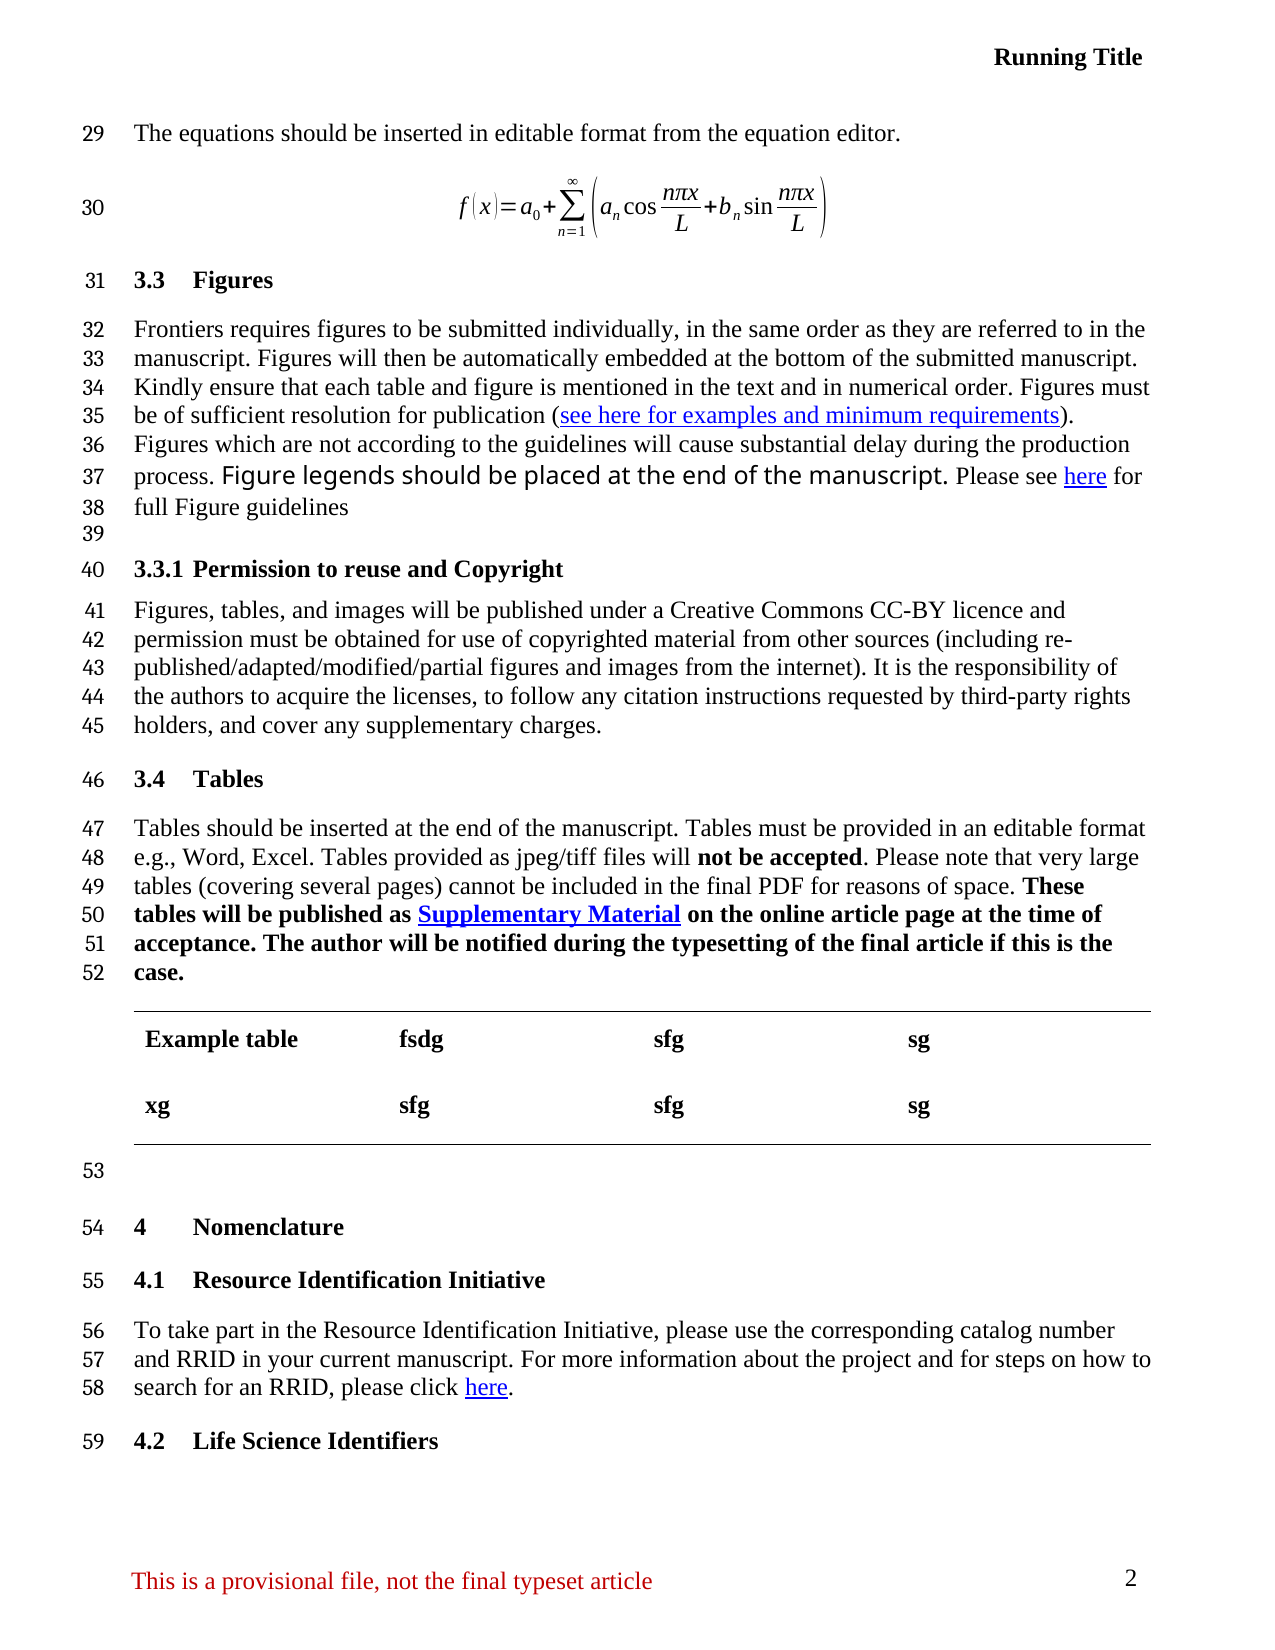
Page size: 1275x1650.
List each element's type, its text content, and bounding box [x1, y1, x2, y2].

text Tables should be inserted at the end of the manuscript. Tables must be provided in an editable format e.g., Word, Excel. Tables provided as jpeg/tiff files will not be accepted. Please note that very large tables (covering several pages) cannot be included in the final PDF for reasons of space. These tables will be published as Supplementary Material on the online article page at the time of acceptance. The author will be notified during the typesetting of the final article if this is the case. [133, 813, 1152, 986]
table_header sfg [642, 1012, 897, 1078]
table_header fsdg [388, 1012, 642, 1078]
subtitle Figures [133, 265, 1152, 293]
subtitle Resource Identification Initiative [133, 1265, 1152, 1294]
table_cell xg [134, 1078, 388, 1144]
text Frontiers requires figures to be submitted individually, in the same order as they are referred to in the manuscript. Figures will then be automatically embedded at the bottom of the submitted manuscript. Kindly ensure that each table and figure is mentioned in the text and in numerical order. Figures must be of sufficient resolution for publication (see here for examples and minimum requirements). Figures which are not according to the guidelines will cause substantial delay during the production process. Figure legends should be placed at the end of the manuscript. Please see here for full Figure guidelines [133, 314, 1152, 521]
subtitle Life Science Identifiers [133, 1426, 1152, 1455]
text To take part in the Resource Identification Initiative, please use the corresponding catalog number and RRID in your current manuscript. For more information about the project and for steps on how to search for an RRID, please click here. [133, 1315, 1152, 1401]
table_cell sfg [388, 1078, 642, 1144]
text The equations should be inserted in editable format from the equation editor. [133, 118, 1152, 147]
table_cell sg [897, 1078, 1151, 1144]
subtitle Permission to reuse and Copyright [133, 554, 1152, 582]
table_header sg [897, 1012, 1151, 1078]
table_header Example table [134, 1012, 388, 1078]
subtitle Tables [133, 764, 1152, 792]
table_cell sfg [642, 1078, 897, 1144]
list Nomenclature [133, 1212, 1152, 1240]
subtitle Figures, tables, and images will be published under a Creative Commons CC-BY licence and permission must be obtained for use of copyrighted material from other sources (including re-published/adapted/modified/partial figures and images from the internet). It is the responsibility of the authors to acquire the licenses, to follow any citation instructions requested by third-party rights holders, and cover any supplementary charges. [133, 595, 1152, 739]
